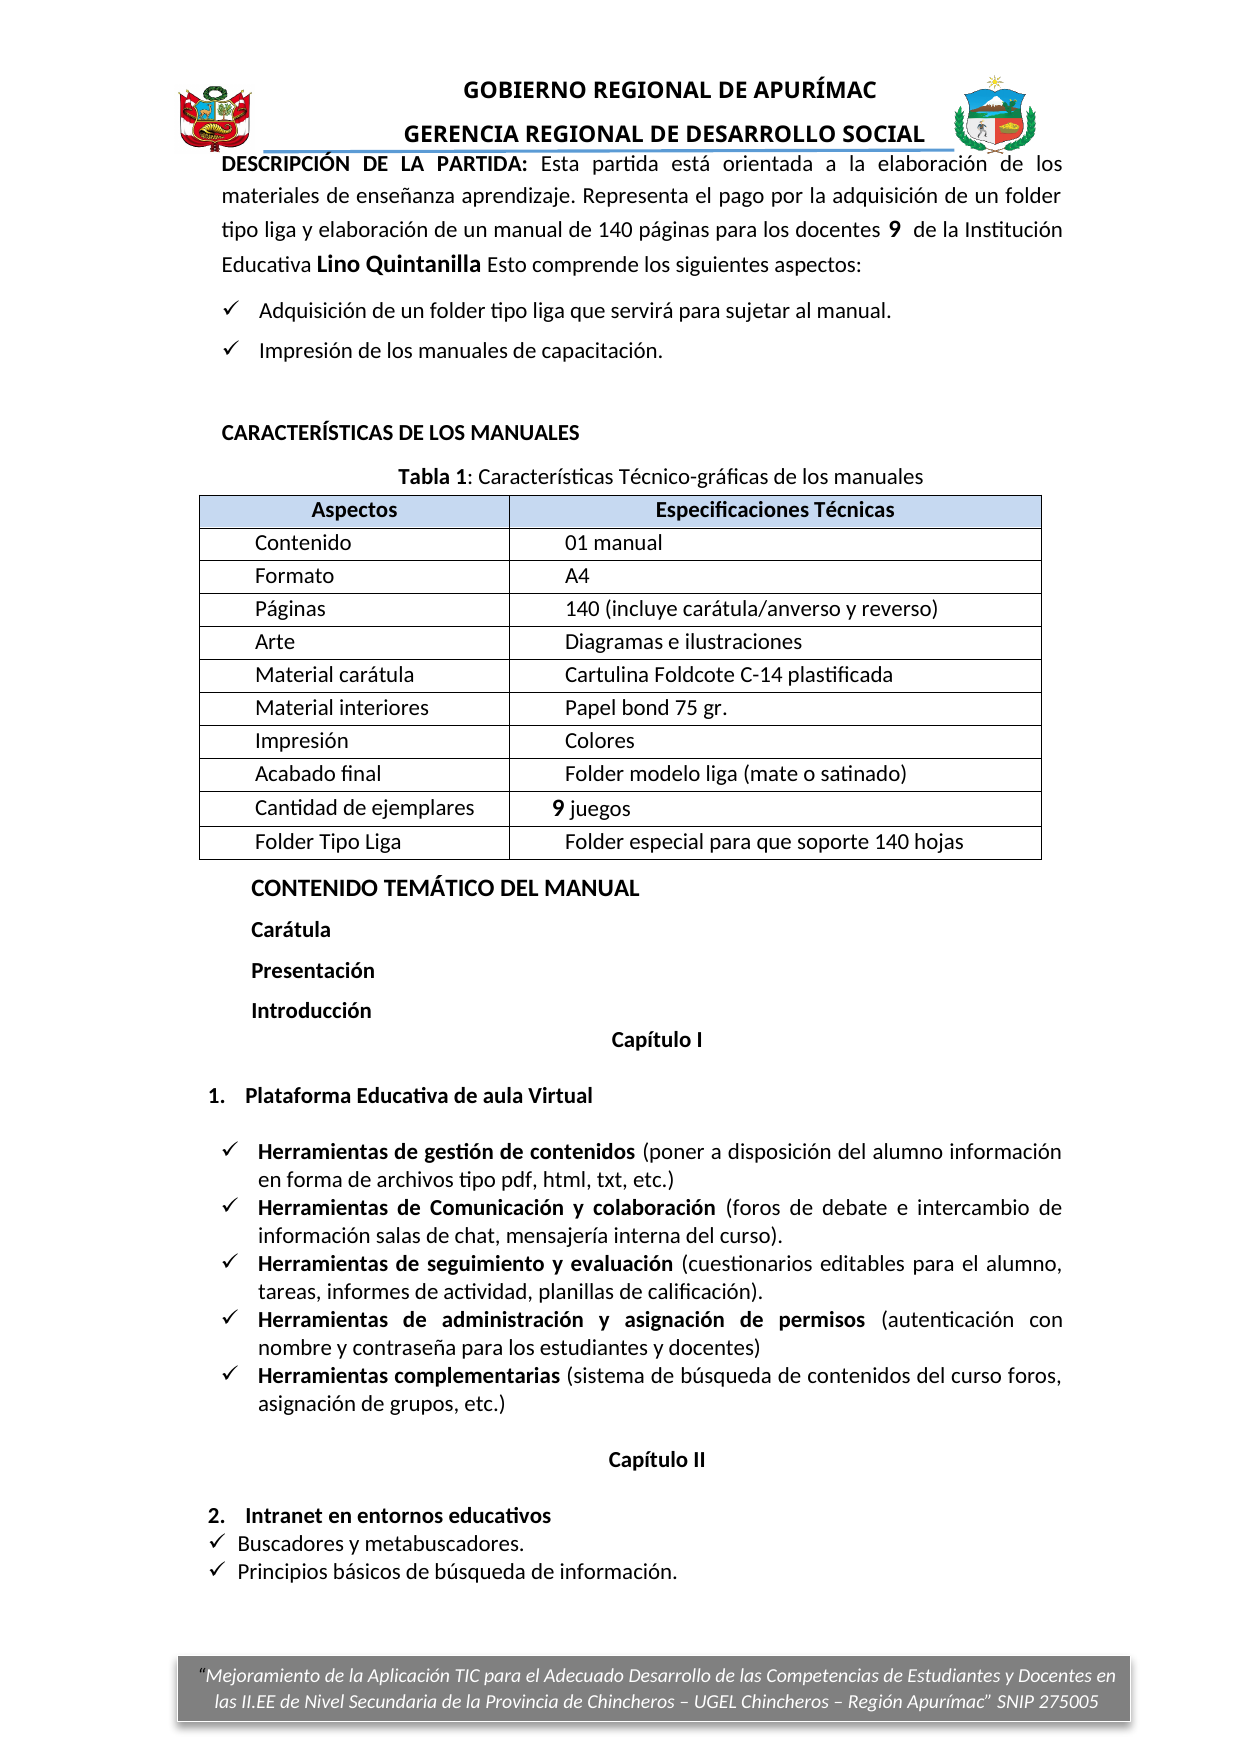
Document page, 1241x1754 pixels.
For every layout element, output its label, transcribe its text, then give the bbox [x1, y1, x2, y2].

table_cell Folder Tipo Liga [200, 827, 509, 859]
list Herramientas de administración y asignación de permisos (autenticación con nombre y contraseña para los estudiantes y docentes) [220, 1305, 1063, 1361]
text CONTENIDO TEMÁTICO DEL MANUAL [251, 873, 1063, 903]
table_cell Páginas [200, 594, 509, 626]
table_cell Colores [510, 726, 1041, 758]
table_cell Impresión [200, 726, 509, 758]
table_cell A4 [510, 561, 1041, 593]
text Capítulo II [251, 1445, 1063, 1473]
text DESCRIPCIÓN DE LA PARTIDA: Esta partida está orientada a la elaboración de los materiales de enseñanza aprendizaje. Representa el pago por la adquisición de un folder tipo liga y elaboración de un manual de 140 páginas para los docentes 9 de la Institución Educativa Lino Quintanilla Esto comprende los siguientes aspectos: [221, 149, 1063, 279]
table_cell Acabado final [200, 759, 509, 791]
list Herramientas de gestión de contenidos (poner a disposición del alumno información en forma de archivos tipo pdf, html, txt, etc.) [220, 1137, 1063, 1193]
list Herramientas de seguimiento y evaluación (cuestionarios editables para el alumno, tareas, informes de actividad, planillas de calificación). [220, 1249, 1063, 1305]
table_cell Material interiores [200, 693, 509, 725]
table_cell Arte [200, 627, 509, 659]
text CARACTERÍSTICAS DE LOS MANUALES [177, 418, 1063, 446]
text Tabla 1: Características Técnico-gráficas de los manuales [259, 462, 1063, 490]
text Presentación [251, 956, 1063, 984]
table_cell Contenido [200, 529, 509, 560]
table_cell Folder modelo liga (mate o satinado) [510, 759, 1041, 791]
list Intranet en entornos educativos [208, 1501, 1063, 1529]
table_cell 9 juegos [510, 792, 1041, 826]
table_cell Papel bond 75 gr. [510, 693, 1041, 725]
picture [174, 84, 255, 154]
table_cell Formato [200, 561, 509, 593]
list Principios básicos de búsqueda de información. [208, 1557, 1063, 1585]
list Impresión de los manuales de capacitación. [221, 337, 1063, 364]
table_header Aspectos [200, 496, 509, 527]
list Herramientas de Comunicación y colaboración (foros de debate e intercambio de información salas de chat, mensajería interna del curso). [220, 1193, 1063, 1249]
table_cell Folder especial para que soporte 140 hojas [510, 827, 1041, 859]
picture [954, 74, 1036, 149]
table_cell Cantidad de ejemplares [200, 792, 509, 826]
table_header Especificaciones Técnicas [510, 496, 1041, 527]
list Buscadores y metabuscadores. [208, 1529, 1063, 1557]
list Plataforma Educativa de aula Virtual [208, 1081, 1063, 1109]
table_cell Cartulina Foldcote C-14 plastificada [510, 660, 1041, 692]
table_cell 01 manual [510, 529, 1041, 560]
text Carátula [251, 916, 1063, 944]
list Adquisición de un folder tipo liga que servirá para sujetar al manual. [221, 296, 1063, 324]
table_cell Diagramas e ilustraciones [510, 627, 1041, 659]
table_cell Material carátula [200, 660, 509, 692]
table_cell 140 (incluye carátula/anverso y reverso) [510, 594, 1041, 626]
list Herramientas complementarias (sistema de búsqueda de contenidos del curso foros, asignación de grupos, etc.) [220, 1361, 1063, 1417]
text Capítulo I [251, 1025, 1063, 1053]
text Introducción [251, 997, 1063, 1025]
